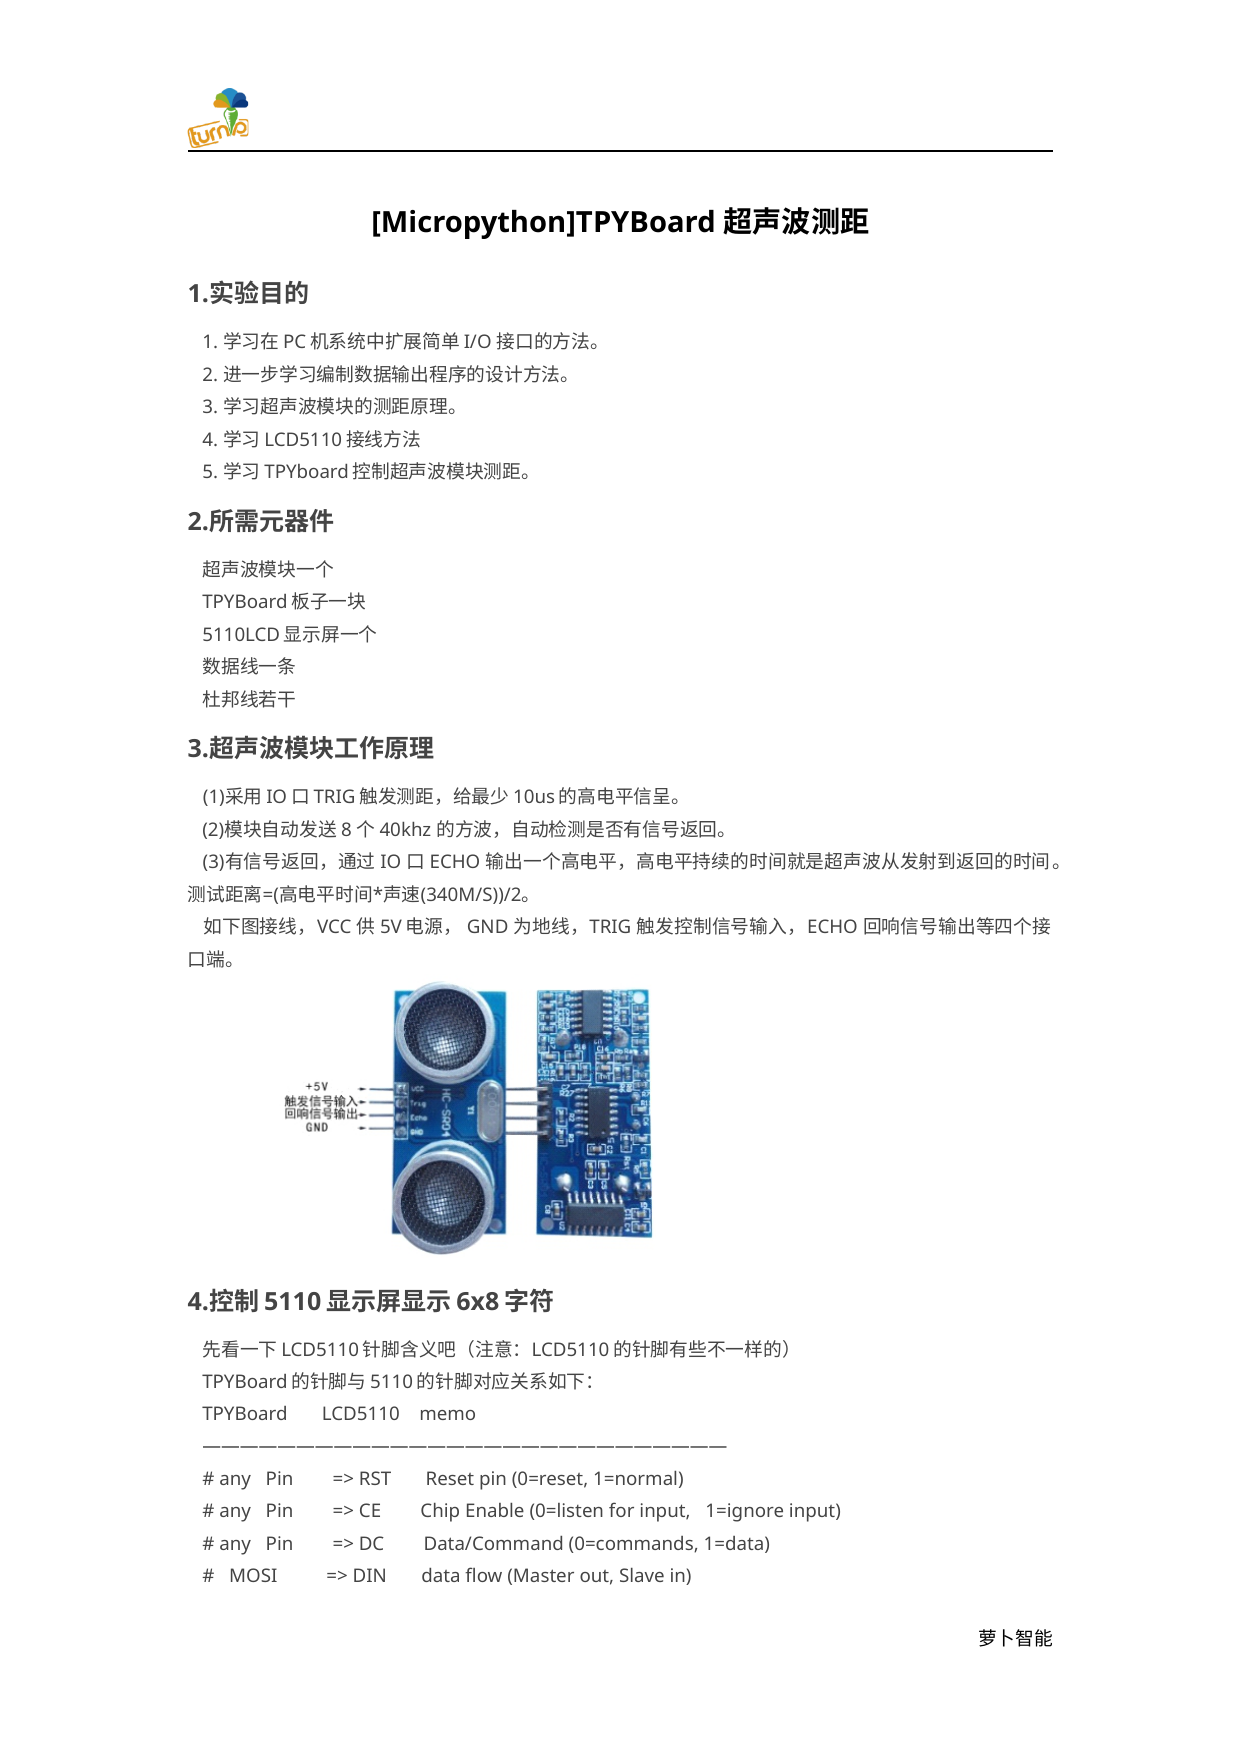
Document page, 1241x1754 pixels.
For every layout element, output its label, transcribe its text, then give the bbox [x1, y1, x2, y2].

list # any Pin => RST Reset pin (0=reset, 1=normal) [187, 1462, 1053, 1494]
list 实验目的 [187, 259, 1053, 324]
title [Micropython]TPYBoard 超声波测距 [187, 188, 1053, 253]
list 3. 学习超声波模块的测距原理。 [187, 389, 1053, 422]
list # any Pin => CE Chip Enable (0=listen for input, 1=ignore input) [187, 1494, 1053, 1527]
list 超声波模块一个 [187, 552, 1053, 584]
list (3)有信号返回，通过 IO 口 ECHO 输出一个高电平，高电平持续的时间就是超声波从发射到返回的时间。测试距离=(高电平时间*声速(340M/S))/2。 [187, 844, 1053, 909]
list 1. 学习在PC机系统中扩展简单I/O 接口的方法。 [187, 324, 1053, 357]
list 4. 学习LCD5110接线方法 [187, 422, 1053, 454]
list TPYBoard板子一块 [187, 584, 1053, 617]
list 控制5110显示屏显示6x8字符 [187, 1267, 1053, 1332]
picture [187, 88, 249, 148]
list 如下图接线，VCC 供 5V电源， GND 为地线，TRIG 触发控制信号输入，ECHO 回响信号输出等四个接口端。 [187, 909, 1053, 974]
picture [278, 974, 657, 1258]
list 3.超声波模块工作原理 [187, 714, 1053, 779]
list ———————————————————————————— [187, 1429, 1053, 1462]
list # MOSI => DIN data flow (Master out, Slave in) [187, 1559, 1053, 1592]
list 2. 进一步学习编制数据输出程序的设计方法。 [187, 357, 1053, 389]
list 5. 学习TPYboard控制超声波模块测距。 [187, 454, 1053, 487]
list TPYBoard的针脚与5110的针脚对应关系如下： [187, 1364, 1053, 1397]
list (2)模块自动发送 8 个 40khz 的方波，自动检测是否有信号返回。 [187, 812, 1053, 844]
list 5110LCD显示屏一个 [187, 617, 1053, 649]
list 2.所需元器件 [187, 487, 1053, 552]
list 杜邦线若干 [187, 682, 1053, 714]
list TPYBoard LCD5110 memo [187, 1397, 1053, 1429]
list 数据线一条 [187, 649, 1053, 682]
list # any Pin => DC Data/Command (0=commands, 1=data) [187, 1527, 1053, 1559]
list (1)采用IO口TRIG触发测距，给最少10us的高电平信呈。 [203, 779, 1053, 812]
list 先看一下LCD5110针脚含义吧（注意：LCD5110的针脚有些不一样的） [187, 1332, 1053, 1364]
